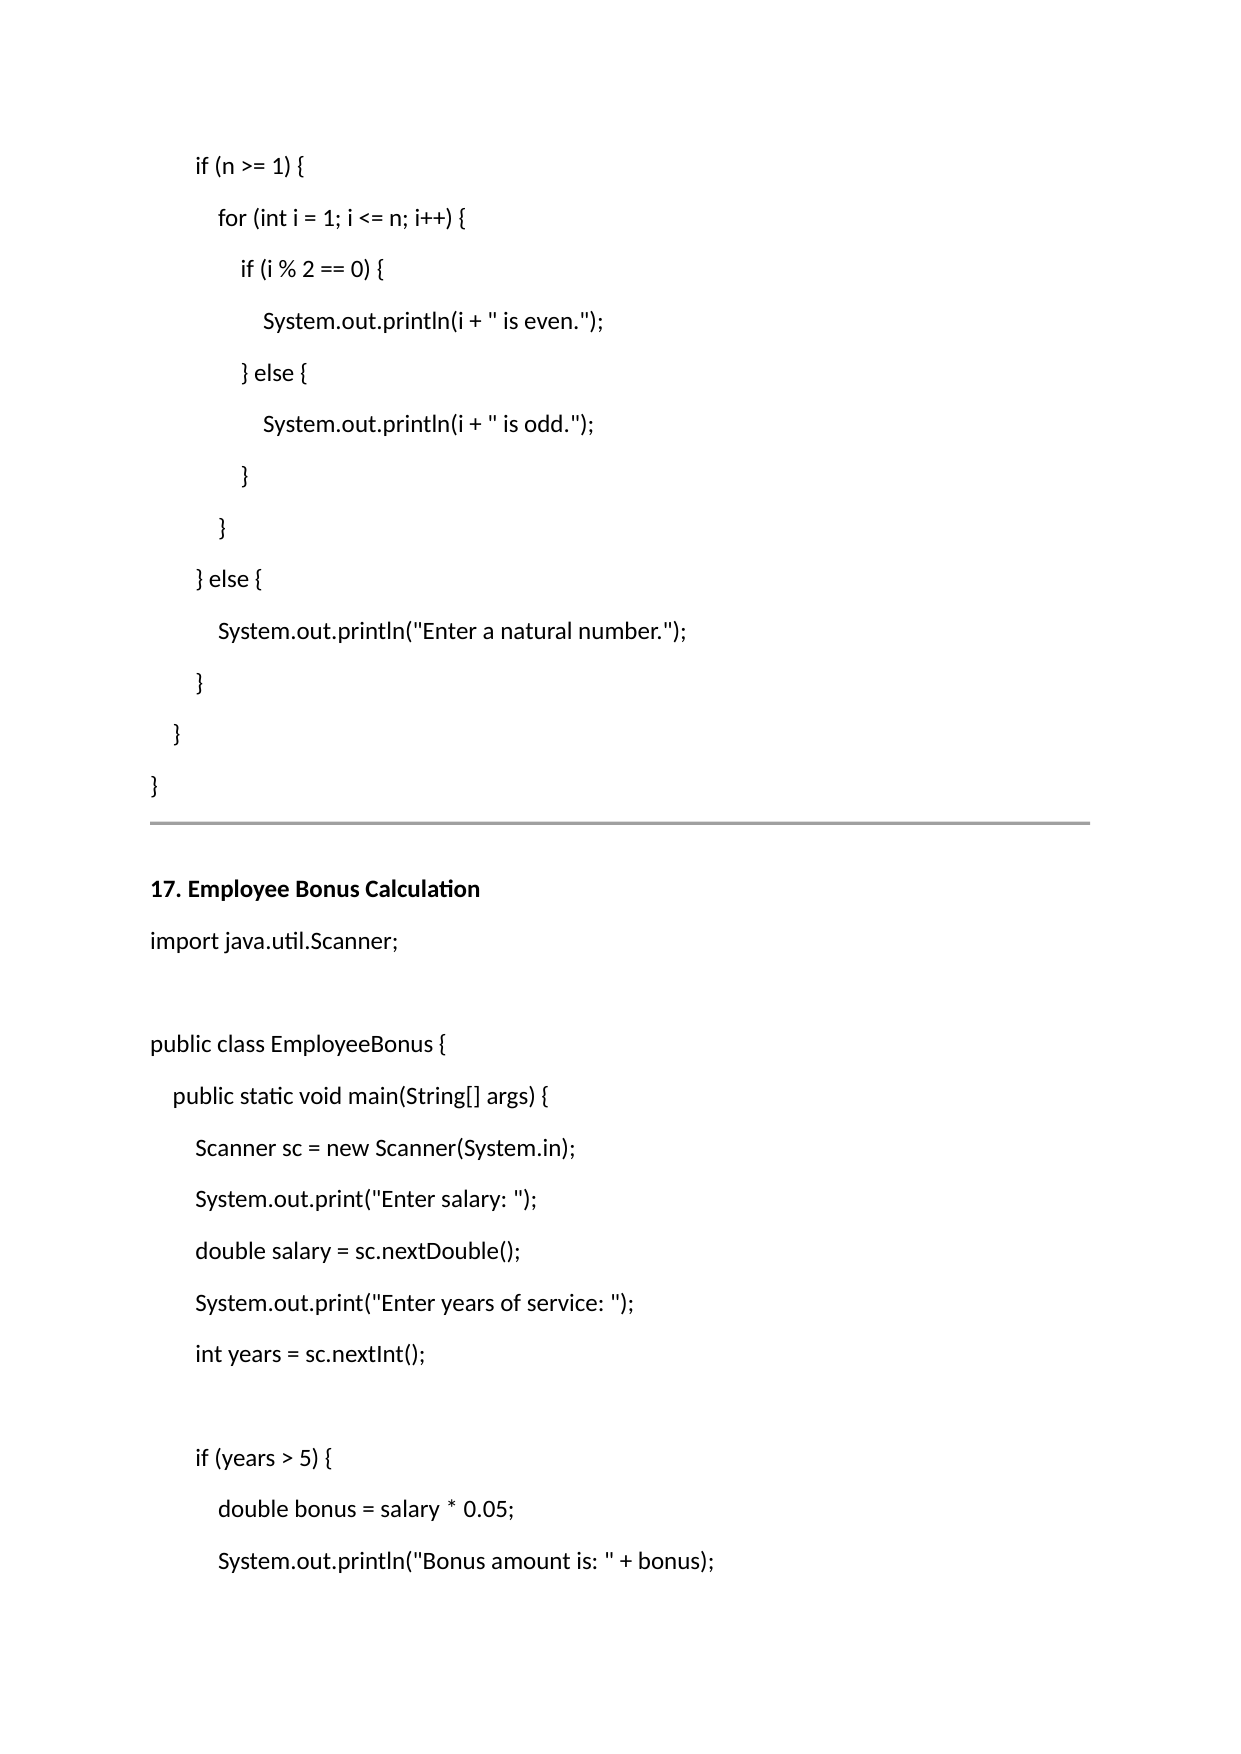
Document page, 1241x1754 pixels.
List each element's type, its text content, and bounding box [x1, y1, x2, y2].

text System.out.println(i + " is even."); [150, 305, 1090, 336]
text double salary = sc.nextDouble(); [150, 1235, 1090, 1266]
text 17. Employee Bonus Calculation [150, 873, 1090, 904]
text } [150, 460, 1090, 491]
text System.out.print("Enter salary: "); [150, 1183, 1090, 1214]
text public static void main(String[] args) { [150, 1080, 1090, 1111]
text int years = sc.nextInt(); [150, 1338, 1090, 1369]
text System.out.println(i + " is odd."); [150, 408, 1090, 439]
text if (i % 2 == 0) { [150, 253, 1090, 284]
text } else { [150, 563, 1090, 594]
text if (years > 5) { [150, 1442, 1090, 1472]
text public class EmployeeBonus { [150, 1028, 1090, 1059]
text System.out.println("Enter a natural number."); [150, 615, 1090, 646]
text Scanner sc = new Scanner(System.in); [150, 1132, 1090, 1162]
text } [150, 667, 1090, 697]
text } else { [150, 357, 1090, 387]
text for (int i = 1; i <= n; i++) { [150, 202, 1090, 232]
text } [150, 718, 1090, 749]
text } [150, 770, 1090, 801]
text System.out.println("Bonus amount is: " + bonus); [150, 1545, 1090, 1576]
text if (n >= 1) { [150, 150, 1090, 181]
text System.out.print("Enter years of service: "); [150, 1287, 1090, 1317]
text double bonus = salary * 0.05; [150, 1493, 1090, 1524]
text import java.util.Scanner; [150, 925, 1090, 956]
text } [150, 512, 1090, 542]
